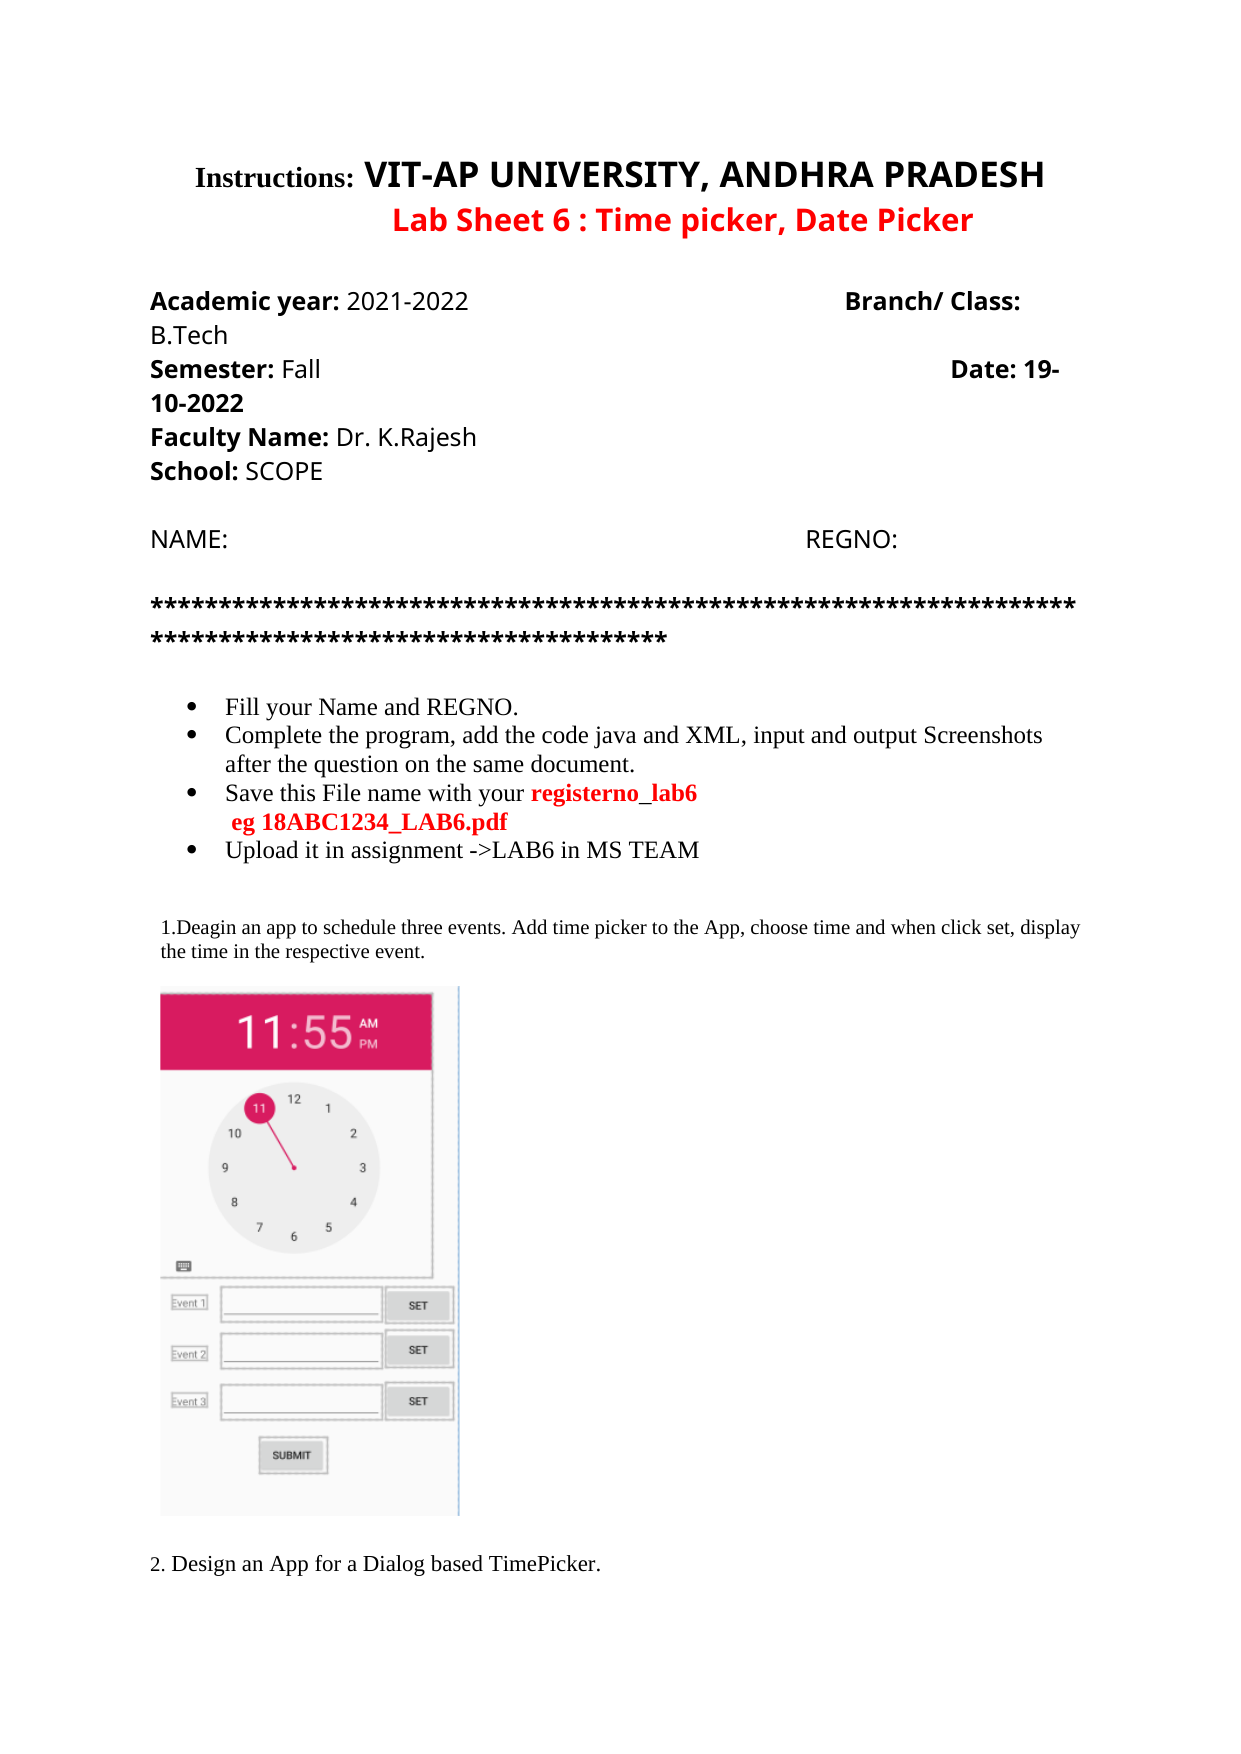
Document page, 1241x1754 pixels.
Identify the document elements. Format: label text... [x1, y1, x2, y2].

list Complete the program, add the code java and XML, input and output Screenshots after the question on the same document. [187, 720, 1090, 778]
text Semester: Fall Date: 19-10-2022 [150, 352, 1090, 420]
text Instructions: VIT-AP UNIVERSITY, ANDHRA PRADESH [150, 150, 1090, 198]
text eg 18ABC1234_LAB6.pdf [225, 807, 1090, 835]
text 1.Deagin an app to schedule three events. Add time picker to the App, choose time and when click set, display the time in the respective event. [160, 914, 1090, 963]
list Upload it in assignment ->LAB6 in MS TEAM [187, 835, 1090, 864]
text Academic year: 2021-2022 Branch/ Class: B.Tech [150, 283, 1090, 352]
text ********************************************************************************************************** [150, 590, 1090, 658]
text 2. Design an App for a Dialog based TimePicker. [150, 1549, 1090, 1576]
list Save this File name with your registerno_lab6 [187, 778, 1090, 807]
text Faculty Name: Dr. K.Rajesh School: SCOPE [150, 420, 1090, 488]
list Fill your Name and REGNO. [187, 692, 1090, 720]
picture [160, 986, 460, 1516]
text NAME: REGNO: [150, 522, 1090, 556]
text Lab Sheet 6 : Time picker, Date Picker [150, 198, 1090, 241]
